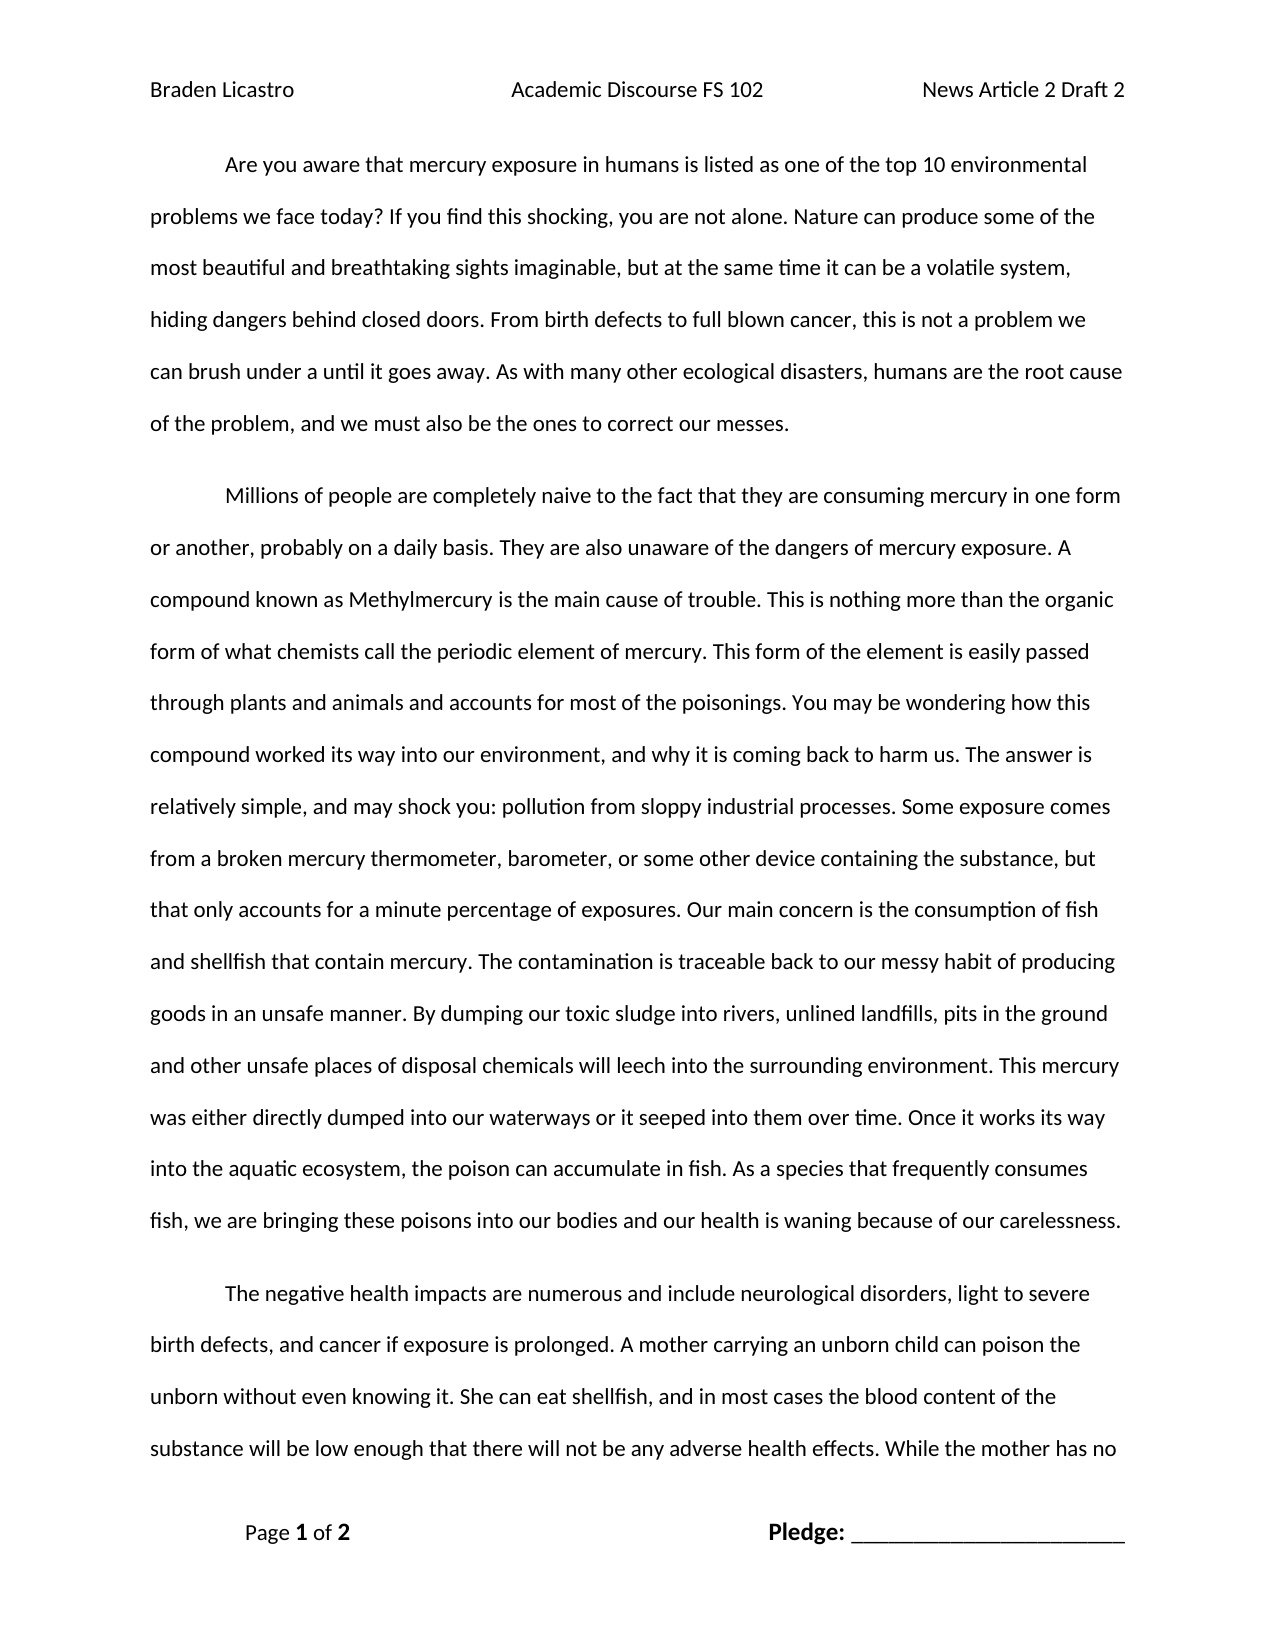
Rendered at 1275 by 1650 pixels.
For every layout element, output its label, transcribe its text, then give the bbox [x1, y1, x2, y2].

text Are you aware that mercury exposure in humans is listed as one of the top 10 environmental problems we face today? If you find this shocking, you are not alone. Nature can produce some of the most beautiful and breathtaking sights imaginable, but at the same time it can be a volatile system, hiding dangers behind closed doors. From birth defects to full blown cancer, this is not a problem we can brush under a until it goes away. As with many other ecological disasters, humans are the root cause of the problem, and we must also be the ones to correct our messes. [150, 150, 1125, 437]
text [150, 1279, 1125, 1462]
text Millions of people are completely naive to the fact that they are consuming mercury in one form or another, probably on a daily basis. They are also unaware of the dangers of mercury exposure. A compound known as Methylmercury is the main cause of trouble. This is nothing more than the organic form of what chemists call the periodic element of mercury. This form of the element is easily passed through plants and animals and accounts for most of the poisonings. You may be wondering how this compound worked its way into our environment, and why it is coming back to harm us. The answer is relatively simple, and may shock you: pollution from sloppy industrial processes. Some exposure comes from a broken mercury thermometer, barometer, or some other device containing the substance, but that only accounts for a minute percentage of exposures. Our main concern is the consumption of fish and shellfish that contain mercury. The contamination is traceable back to our messy habit of producing goods in an unsafe manner. By dumping our toxic sludge into rivers, unlined landfills, pits in the ground and other unsafe places of disposal chemicals will leech into the surrounding environment. This mercury was either directly dumped into our waterways or it seeped into them over time. Once it works its way into the aquatic ecosystem, the poison can accumulate in fish. As a species that frequently consumes fish, we are bringing these poisons into our bodies and our health is waning because of our carelessness. [150, 481, 1125, 1234]
